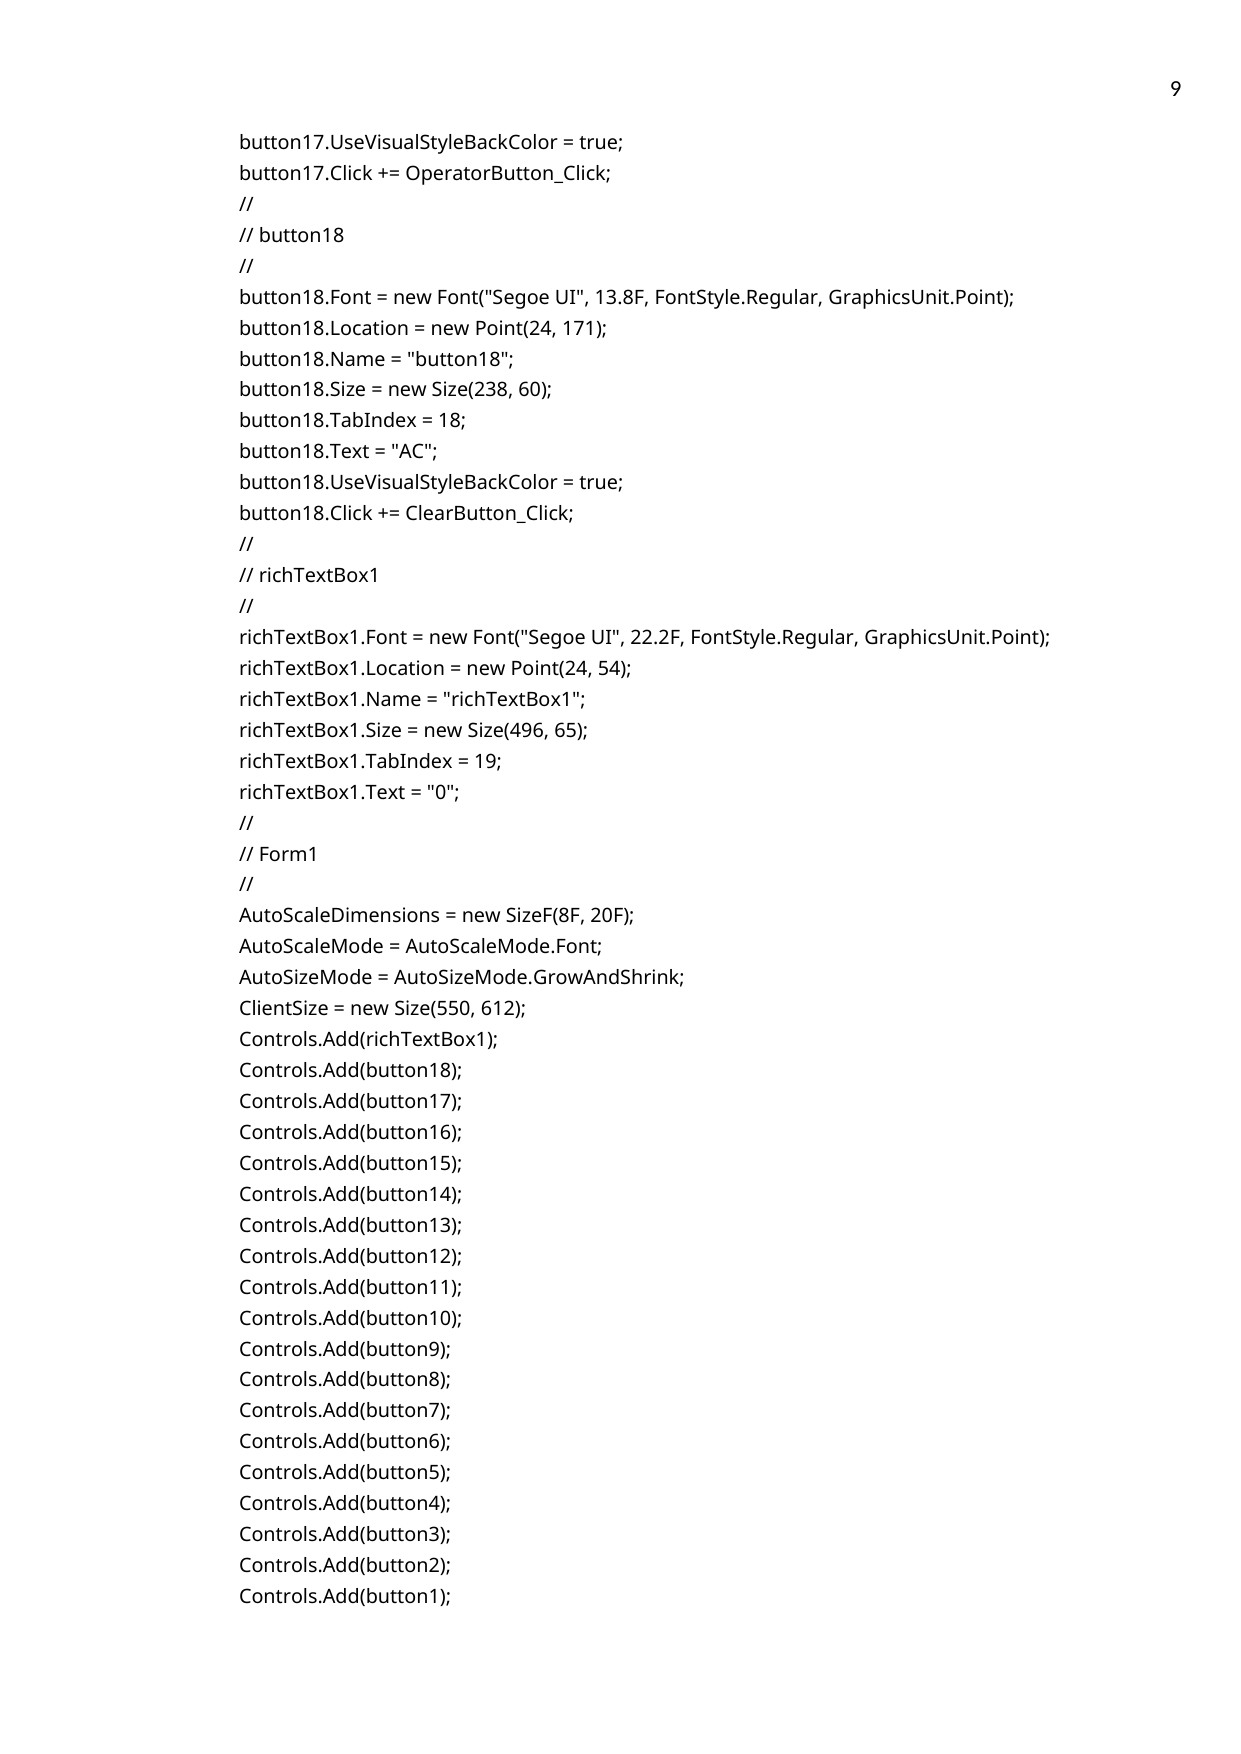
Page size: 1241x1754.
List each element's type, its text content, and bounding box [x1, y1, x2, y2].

text richTextBox1.Location = new Point(24, 54); [177, 654, 1181, 681]
text AutoScaleMode = AutoScaleMode.Font; [177, 933, 1181, 959]
text AutoScaleDimensions = new SizeF(8F, 20F); [177, 902, 1181, 929]
text // [177, 871, 1181, 898]
text richTextBox1.Size = new Size(496, 65); [177, 716, 1181, 743]
text Controls.Add(button11); [177, 1273, 1181, 1300]
text button18.Location = new Point(24, 171); [177, 314, 1181, 341]
text Controls.Add(button10); [177, 1304, 1181, 1331]
text button17.Click += OperatorButton_Click; [177, 159, 1181, 186]
text Controls.Add(button17); [177, 1087, 1181, 1114]
text Controls.Add(button15); [177, 1149, 1181, 1176]
text Controls.Add(button9); [177, 1335, 1181, 1362]
text // [177, 809, 1181, 836]
text Controls.Add(button13); [177, 1211, 1181, 1238]
text Controls.Add(button5); [177, 1458, 1181, 1486]
text richTextBox1.TabIndex = 19; [177, 747, 1181, 774]
text richTextBox1.Text = "0"; [177, 778, 1181, 805]
text button18.Size = new Size(238, 60); [177, 376, 1181, 403]
text button18.Click += ClearButton_Click; [177, 499, 1181, 526]
text button18.UseVisualStyleBackColor = true; [177, 468, 1181, 496]
text // [177, 252, 1181, 279]
text button18.Font = new Font("Segoe UI", 13.8F, FontStyle.Regular, GraphicsUnit.Point); [177, 283, 1181, 310]
text AutoSizeMode = AutoSizeMode.GrowAndShrink; [177, 963, 1181, 991]
text Controls.Add(button12); [177, 1242, 1181, 1269]
text // richTextBox1 [177, 561, 1181, 588]
text Controls.Add(button16); [177, 1118, 1181, 1145]
text Controls.Add(button4); [177, 1489, 1181, 1516]
text Controls.Add(button2); [177, 1551, 1181, 1578]
text Controls.Add(button3); [177, 1520, 1181, 1547]
text button18.TabIndex = 18; [177, 407, 1181, 434]
text Controls.Add(button1); [177, 1582, 1181, 1609]
text button17.UseVisualStyleBackColor = true; [177, 128, 1181, 155]
text button18.Text = "АС"; [177, 438, 1181, 464]
text Controls.Add(button18); [177, 1056, 1181, 1083]
text Controls.Add(button7); [177, 1397, 1181, 1424]
text Controls.Add(button14); [177, 1180, 1181, 1207]
text ClientSize = new Size(550, 612); [177, 994, 1181, 1021]
text // button18 [177, 221, 1181, 248]
text richTextBox1.Name = "richTextBox1"; [177, 685, 1181, 712]
text Controls.Add(button8); [177, 1366, 1181, 1393]
text button18.Name = "button18"; [177, 345, 1181, 372]
text // [177, 592, 1181, 619]
text richTextBox1.Font = new Font("Segoe UI", 22.2F, FontStyle.Regular, GraphicsUnit.Point); [177, 623, 1181, 650]
text // [177, 190, 1181, 217]
text // [177, 530, 1181, 557]
text Controls.Add(richTextBox1); [177, 1025, 1181, 1052]
text Controls.Add(button6); [177, 1428, 1181, 1454]
text // Form1 [177, 840, 1181, 867]
